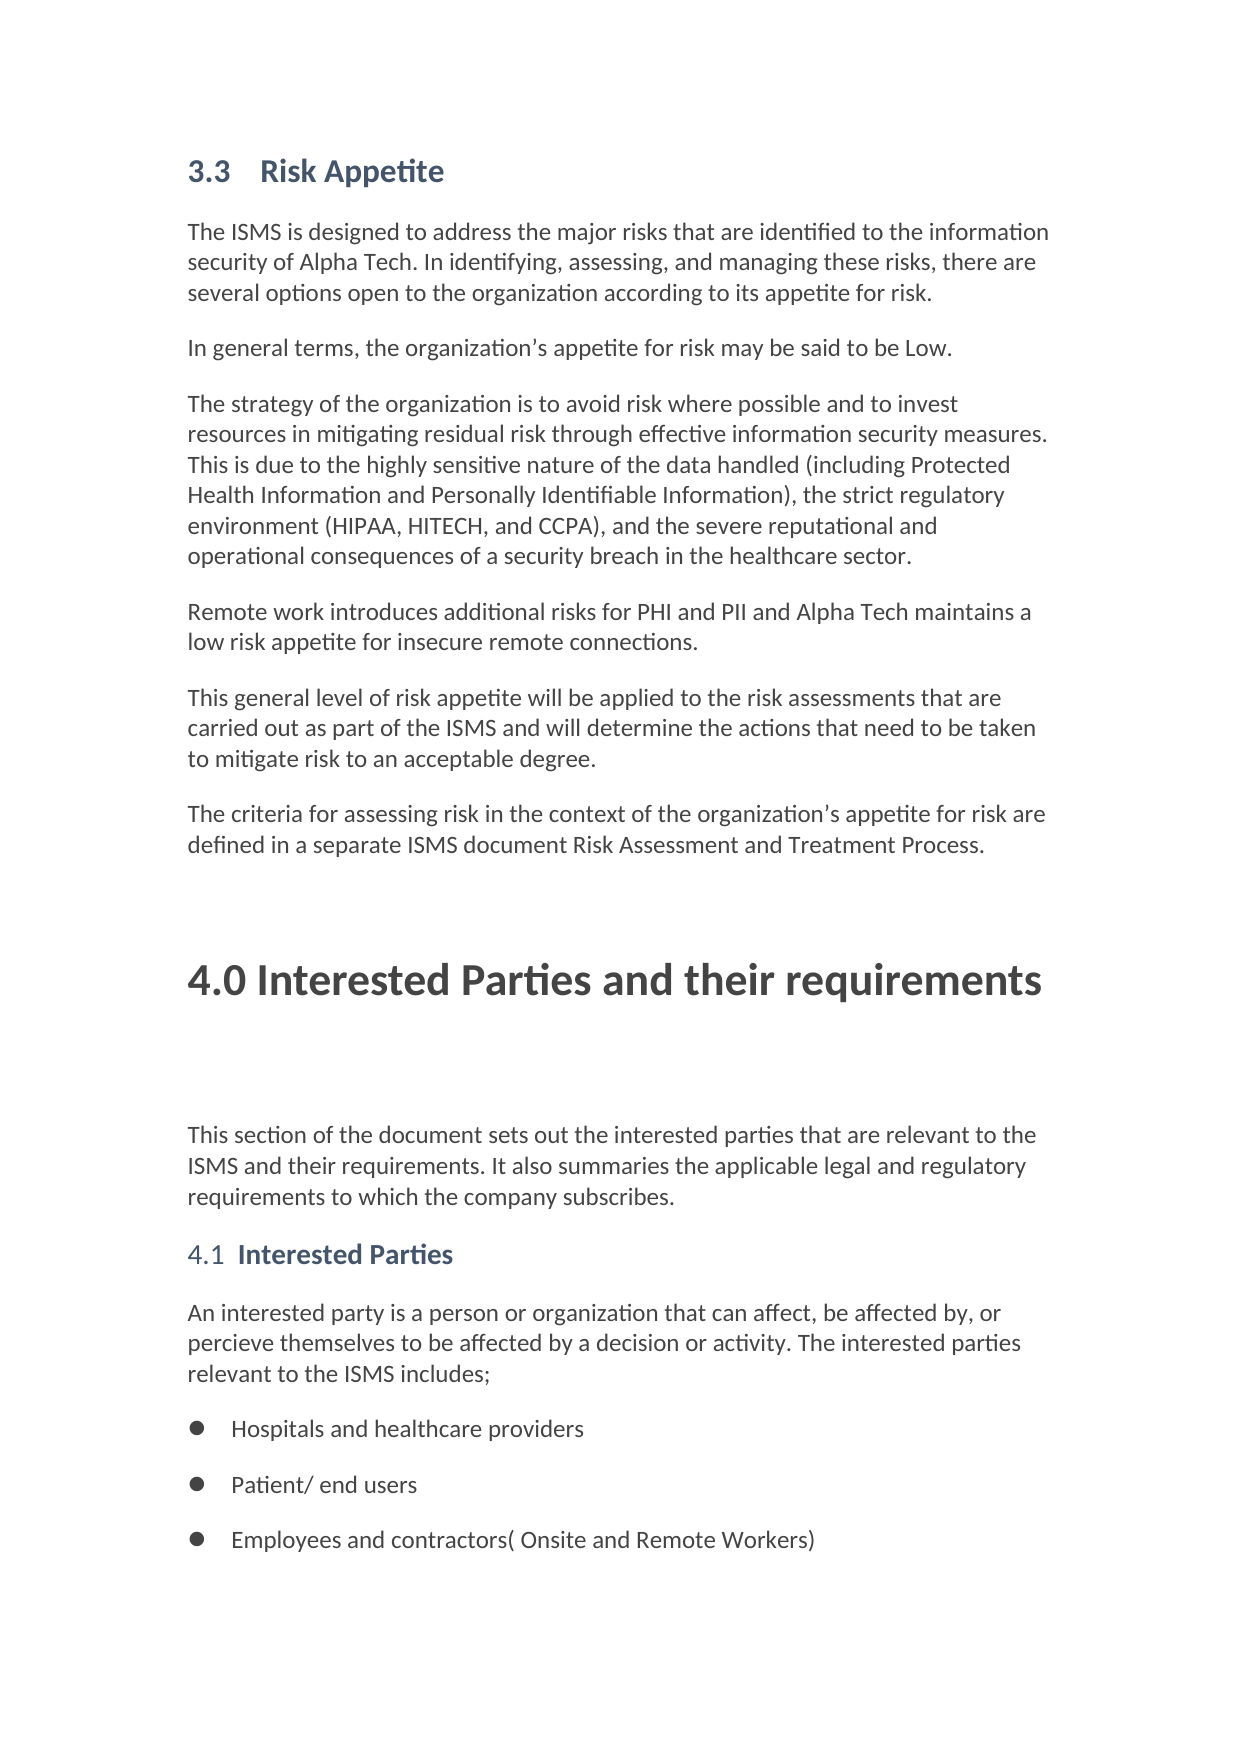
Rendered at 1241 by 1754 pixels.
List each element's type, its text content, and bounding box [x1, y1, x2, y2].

text The strategy of the organization is to avoid risk where possible and to invest resources in mitigating residual risk through effective information security measures. This is due to the highly sensitive nature of the data handled (including Protected Health Information and Personally Identifiable Information), the strict regulatory environment (HIPAA, HITECH, and CCPA), and the severe reputational and operational consequences of a security breach in the healthcare sector. [187, 388, 1053, 571]
text This general level of risk appetite will be applied to the risk assessments that are carried out as part of the ISMS and will determine the actions that need to be taken to mitigate risk to an acceptable degree. [187, 682, 1053, 773]
text An interested party is a person or organization that can affect, be affected by, or percieve themselves to be affected by a decision or activity. The interested parties relevant to the ISMS includes; [187, 1297, 1053, 1388]
text The ISMS is designed to address the major risks that are identified to the information security of Alpha Tech. In identifying, assessing, and managing these risks, there are several options open to the organization according to its appetite for risk. [187, 216, 1053, 307]
text This section of the document sets out the interested parties that are relevant to the ISMS and their requirements. It also summaries the applicable legal and regulatory requirements to which the company subscribes. [187, 1120, 1053, 1211]
text In general terms, the organization’s appetite for risk may be said to be Low. [187, 332, 1053, 363]
text Remote work introduces additional risks for PHI and PII and Alpha Tech maintains a low risk appetite for insecure remote connections. [187, 596, 1053, 657]
list Employees and contractors( Onsite and Remote Workers) [187, 1524, 1053, 1555]
list Hospitals and healthcare providers [187, 1413, 1053, 1444]
subtitle 4.1 Interested Parties [187, 1236, 1053, 1272]
subtitle 3.3 Risk Appetite [187, 150, 1053, 191]
subtitle 4.0 Interested Parties and their requirements [187, 951, 1053, 1006]
list Patient/ end users [187, 1469, 1053, 1499]
text The criteria for assessing risk in the context of the organization’s appetite for risk are defined in a separate ISMS document Risk Assessment and Treatment Process. [187, 798, 1053, 859]
